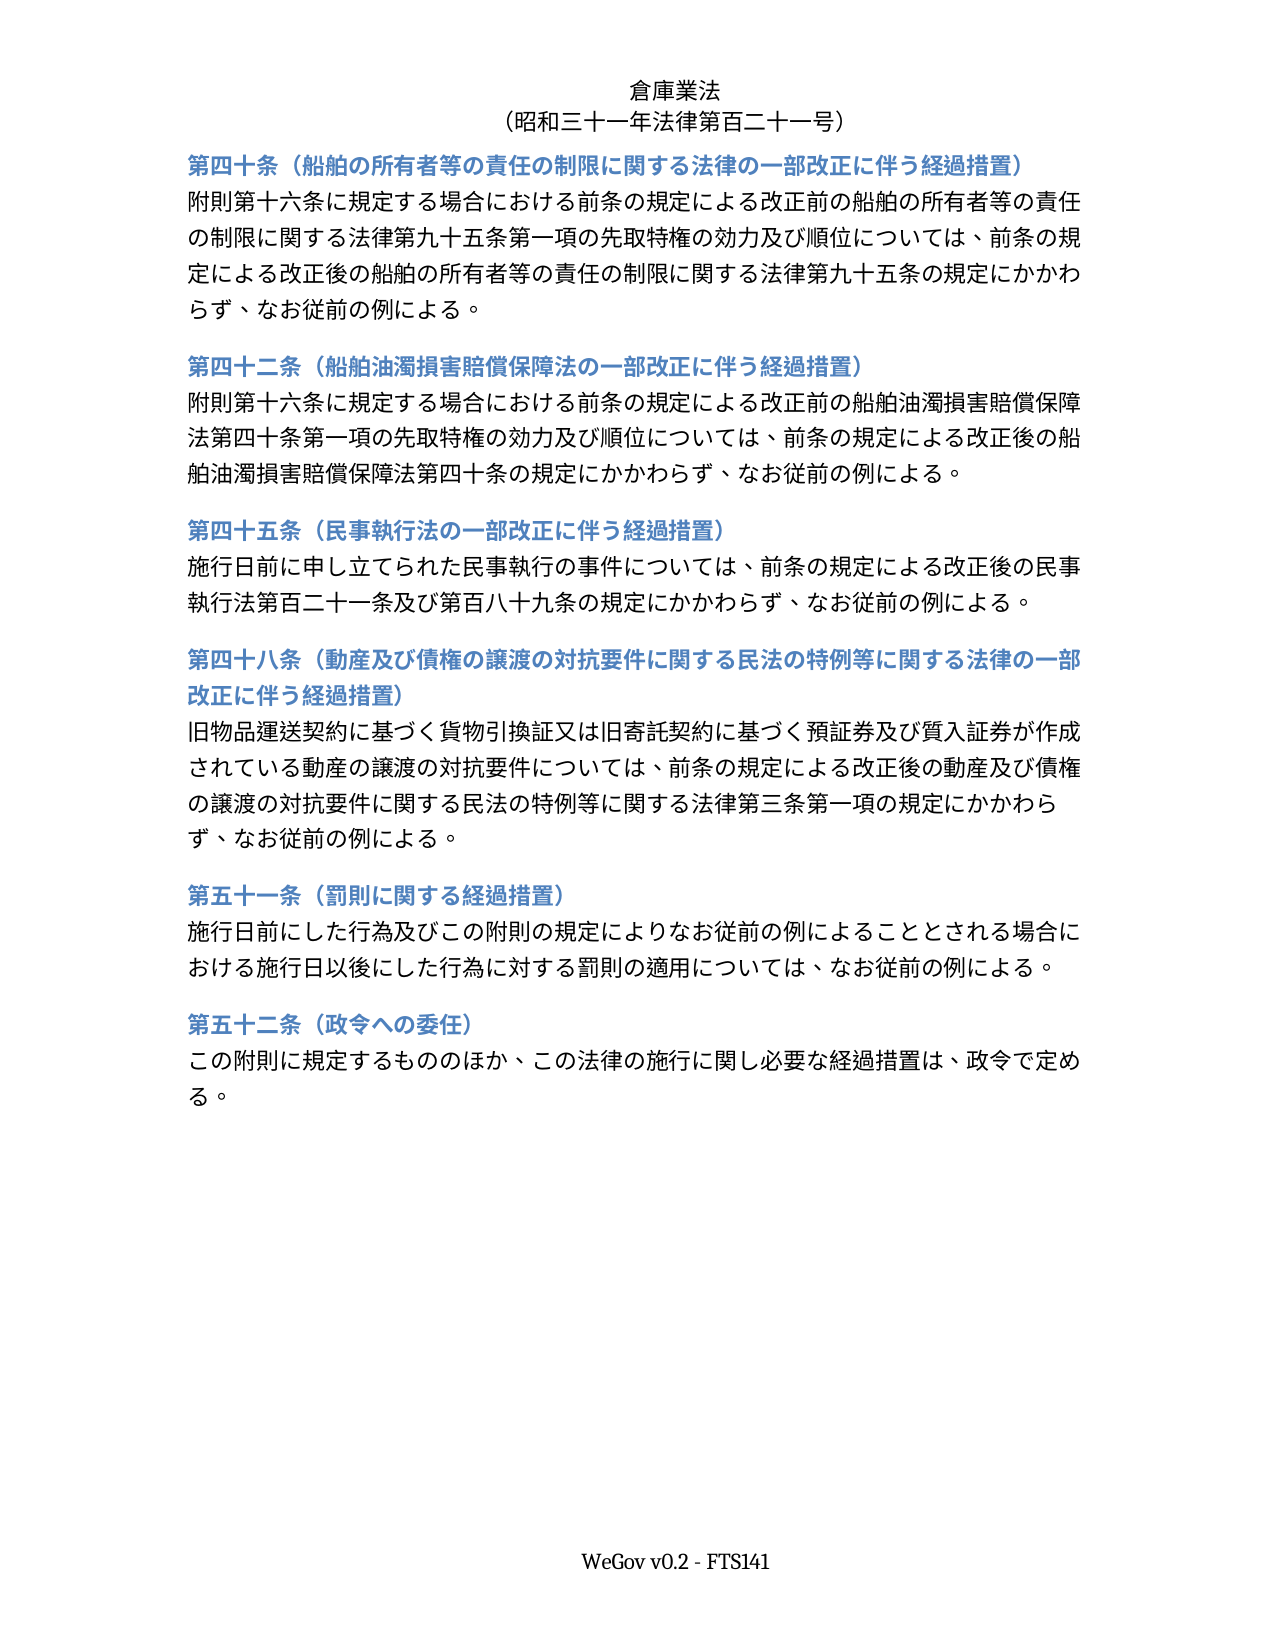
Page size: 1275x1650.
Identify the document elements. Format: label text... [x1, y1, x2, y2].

text 施行日前に申し立てられた民事執行の事件については、前条の規定による改正後の民事執行法第百二十一条及び第百八十九条の規定にかかわらず、なお従前の例による。 [187, 551, 1087, 618]
subtitle 第四十五条（民事執行法の一部改正に伴う経過措置） [187, 515, 1087, 546]
subtitle 第四十八条（動産及び債権の譲渡の対抗要件に関する民法の特例等に関する法律の一部改正に伴う経過措置） [187, 644, 1087, 711]
text 旧物品運送契約に基づく貨物引換証又は旧寄託契約に基づく預証券及び質入証券が作成されている動産の譲渡の対抗要件については、前条の規定による改正後の動産及び債権の譲渡の対抗要件に関する民法の特例等に関する法律第三条第一項の規定にかかわらず、なお従前の例による。 [187, 716, 1087, 855]
subtitle 第四十二条（船舶油濁損害賠償保障法の一部改正に伴う経過措置） [187, 351, 1087, 382]
text この附則に規定するもののほか、この法律の施行に関し必要な経過措置は、政令で定める。 [187, 1045, 1087, 1112]
text 附則第十六条に規定する場合における前条の規定による改正前の船舶油濁損害賠償保障法第四十条第一項の先取特権の効力及び順位については、前条の規定による改正後の船舶油濁損害賠償保障法第四十条の規定にかかわらず、なお従前の例による。 [187, 386, 1087, 489]
subtitle 第五十一条（罰則に関する経過措置） [187, 880, 1087, 911]
text 附則第十六条に規定する場合における前条の規定による改正前の船舶の所有者等の責任の制限に関する法律第九十五条第一項の先取特権の効力及び順位については、前条の規定による改正後の船舶の所有者等の責任の制限に関する法律第九十五条の規定にかかわらず、なお従前の例による。 [187, 186, 1087, 325]
subtitle 第四十条（船舶の所有者等の責任の制限に関する法律の一部改正に伴う経過措置） [187, 150, 1087, 181]
subtitle 第五十二条（政令への委任） [187, 1009, 1087, 1040]
text 施行日前にした行為及びこの附則の規定によりなお従前の例によることとされる場合における施行日以後にした行為に対する罰則の適用については、なお従前の例による。 [187, 916, 1087, 983]
